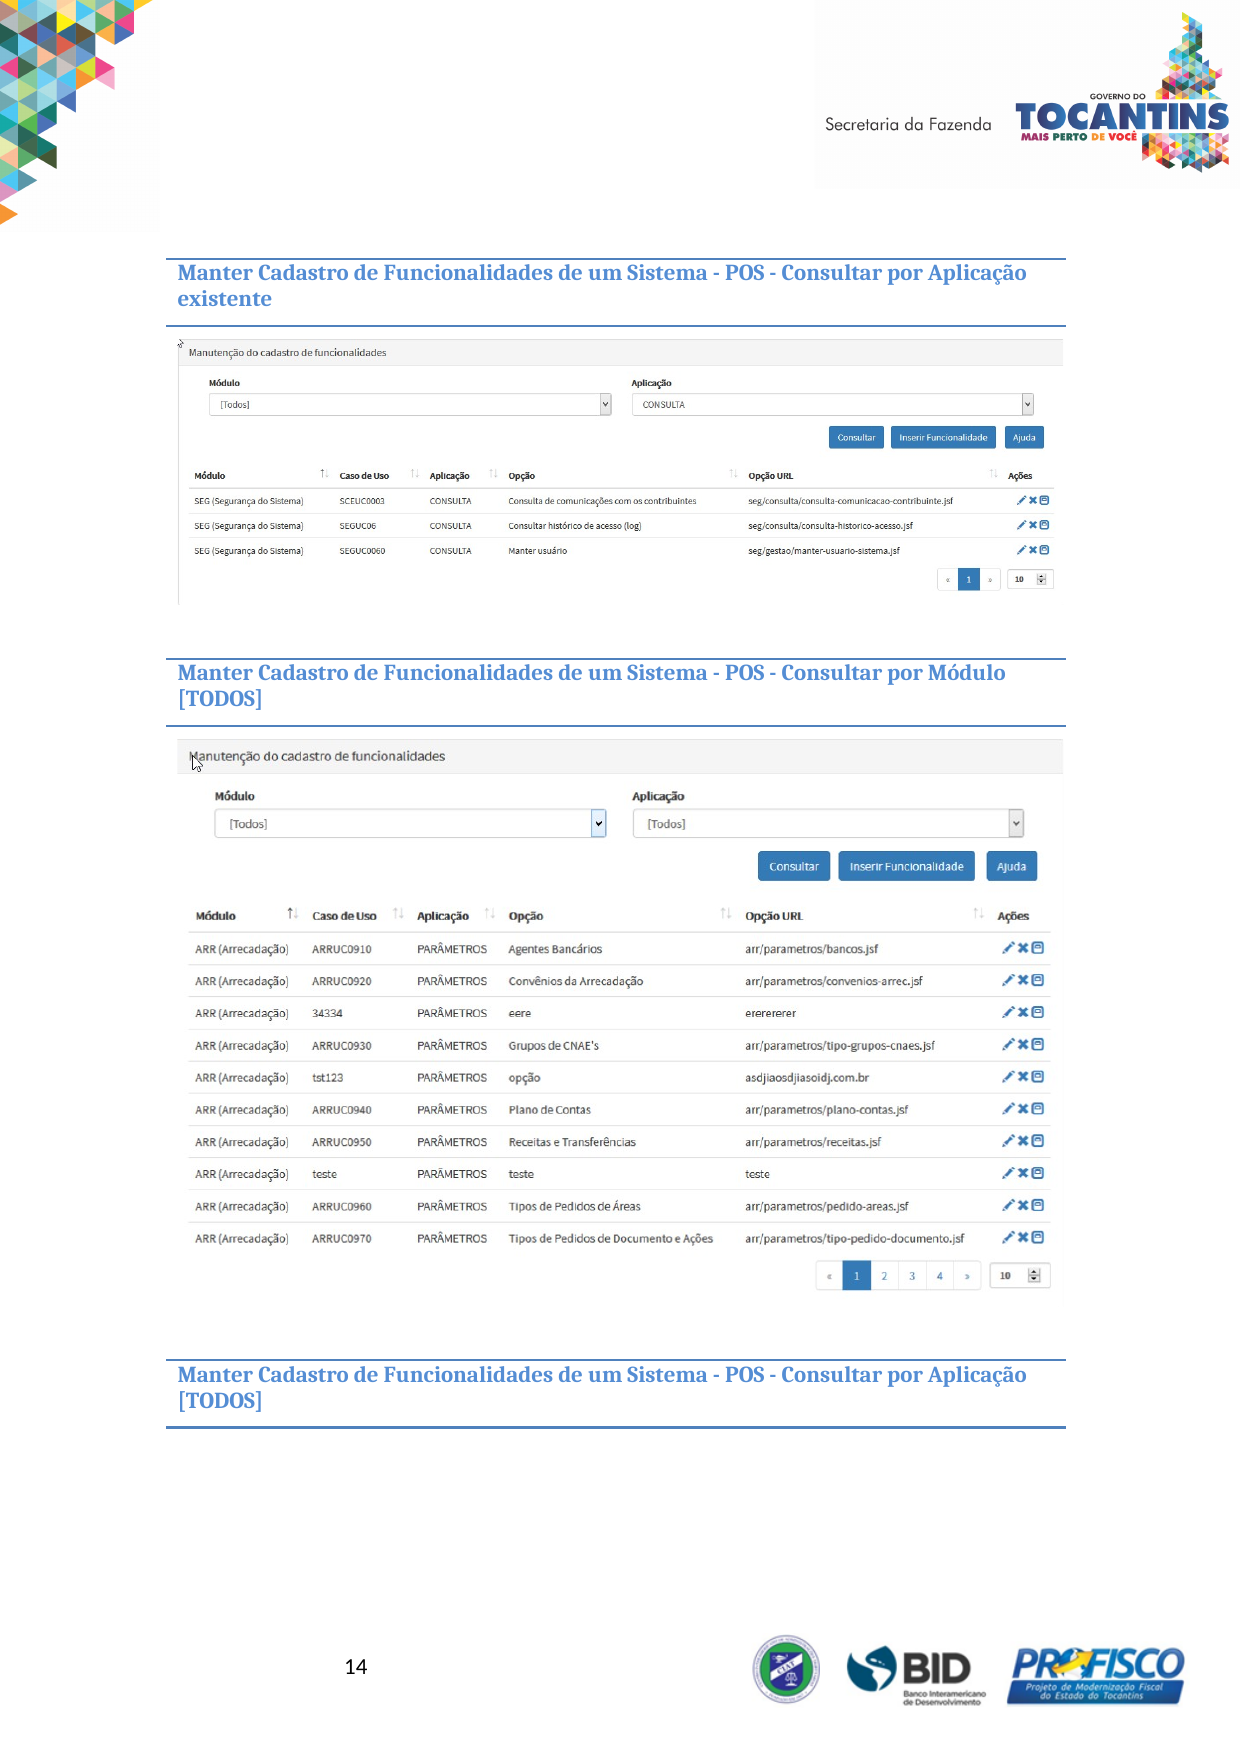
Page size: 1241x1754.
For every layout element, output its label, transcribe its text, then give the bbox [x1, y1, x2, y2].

picture [814, 0, 1241, 189]
table_header Manter Cadastro de Funcionalidades de um Sistema - POS - Consultar por Módulo [TODOS] [166, 660, 1066, 725]
picture [177, 739, 1064, 1307]
picture [177, 339, 1064, 605]
picture [750, 1633, 1191, 1708]
picture [0, 0, 161, 232]
table_header Manter Cadastro de Funcionalidades de um Sistema - POS - Consultar por Aplicação [TODOS] [166, 1361, 1066, 1426]
table_header Manter Cadastro de Funcionalidades de um Sistema - POS - Consultar por Aplicação existente [166, 260, 1066, 325]
